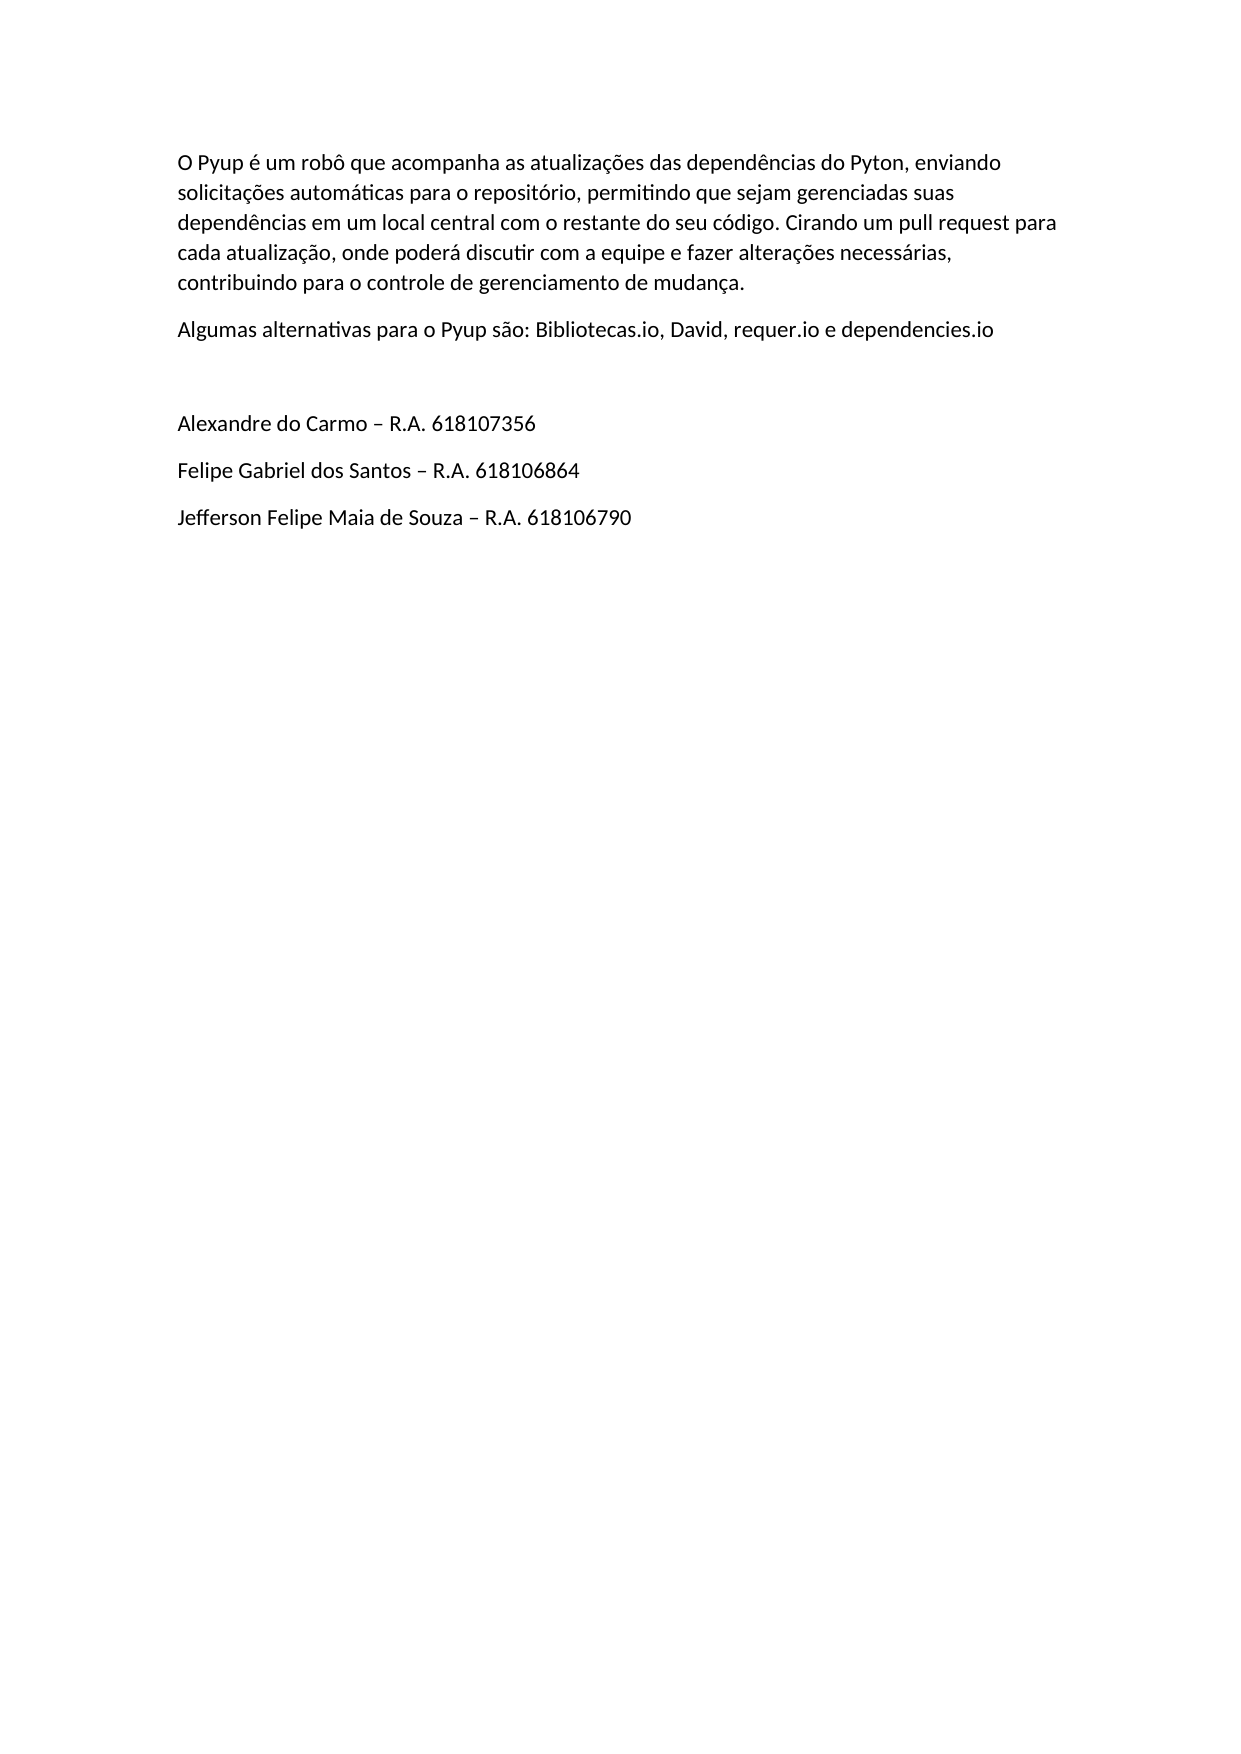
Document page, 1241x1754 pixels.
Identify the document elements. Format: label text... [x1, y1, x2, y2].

text Felipe Gabriel dos Santos – R.A. 618106864 [177, 456, 1063, 484]
text Alexandre do Carmo – R.A. 618107356 [177, 409, 1063, 437]
text Algumas alternativas para o Pyup são: Bibliotecas.io, David, requer.io e dependencies.io [177, 315, 1063, 343]
text O Pyup é um robô que acompanha as atualizações das dependências do Pyton, enviando solicitações automáticas para o repositório, permitindo que sejam gerenciadas suas dependências em um local central com o restante do seu código. Cirando um pull request para cada atualização, onde poderá discutir com a equipe e fazer alterações necessárias, contribuindo para o controle de gerenciamento de mudança. [177, 148, 1063, 296]
text Jefferson Felipe Maia de Souza – R.A. 618106790 [177, 503, 1063, 531]
